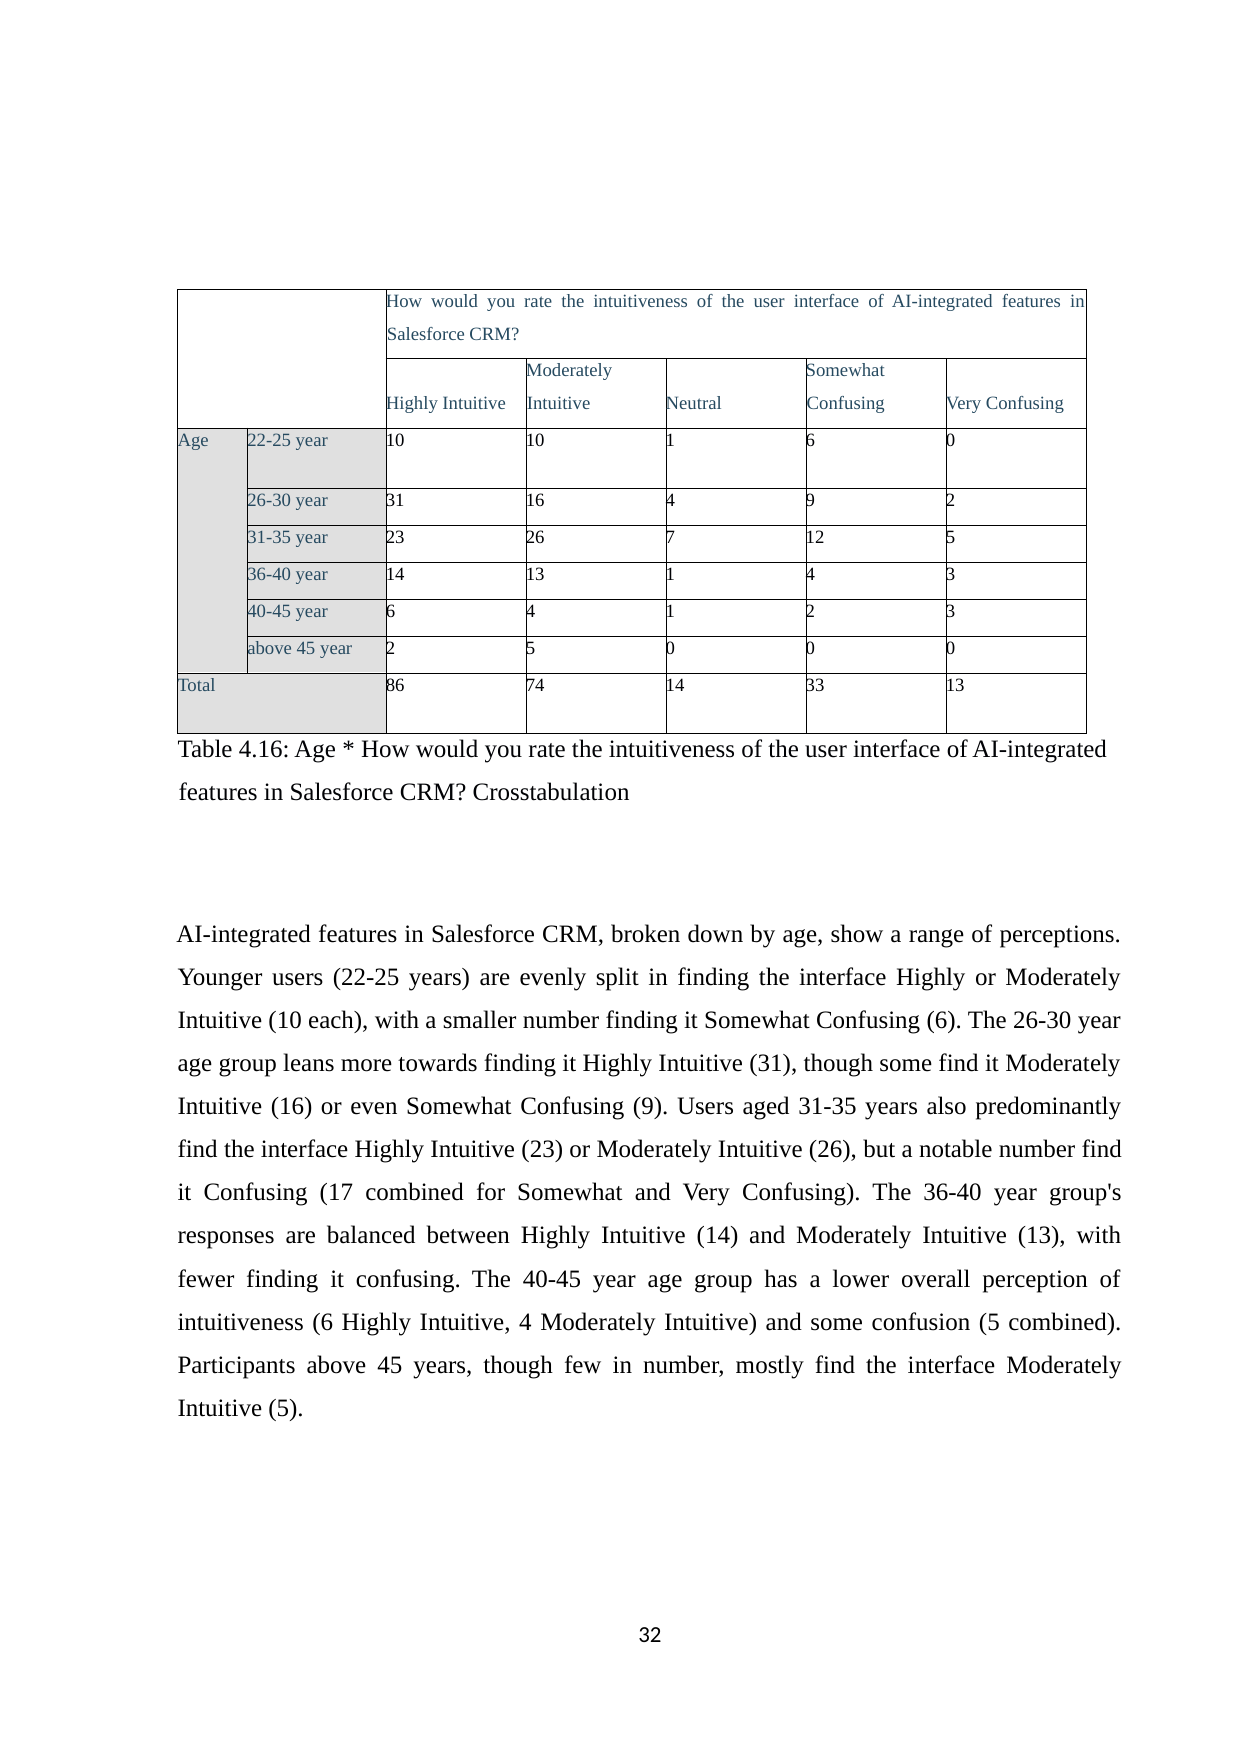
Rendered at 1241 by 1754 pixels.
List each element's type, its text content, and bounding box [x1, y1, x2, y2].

table_cell 2 [387, 637, 526, 672]
table_cell Neutral [667, 359, 806, 427]
table_cell Total [178, 674, 386, 733]
table_cell 3 [947, 563, 1086, 599]
table_cell 0 [947, 429, 1086, 488]
table_cell 23 [387, 526, 526, 562]
table_cell Age [178, 429, 247, 672]
table_cell 1 [667, 429, 806, 488]
table_cell 2 [947, 489, 1086, 525]
table_header How would you rate the intuitiveness of the user interface of AI-integrated features in Salesforce CRM? [387, 290, 1086, 358]
table_cell 10 [387, 429, 526, 488]
table_cell 74 [527, 674, 666, 733]
table_cell 0 [667, 637, 806, 672]
table_cell 7 [667, 526, 806, 562]
table_cell 6 [387, 600, 526, 636]
table_cell 14 [387, 563, 526, 599]
table_cell 6 [807, 429, 946, 488]
table_cell 3 [947, 600, 1086, 636]
table_cell 26 [527, 526, 666, 562]
table_cell 0 [947, 637, 1086, 672]
table_cell 31-35 year [248, 526, 386, 562]
table_cell 14 [667, 674, 806, 733]
table_cell 5 [947, 526, 1086, 562]
table_cell Moderately Intuitive [527, 359, 666, 427]
text Table 4.16: Age * How would you rate the intuitiveness of the user interface of AI-integrated features in Salesforce CRM? Crosstabulation [177, 734, 1113, 806]
table_cell Highly Intuitive [387, 359, 526, 427]
text AI-integrated features in Salesforce CRM, broken down by age, show a range of perceptions. Younger users (22-25 years) are evenly split in finding the interface Highly or Moderately Intuitive (10 each), with a smaller number finding it Somewhat Confusing (6). The 26-30 year age group leans more towards finding it Highly Intuitive (31), though some find it Moderately Intuitive (16) or even Somewhat Confusing (9). Users aged 31-35 years also predominantly find the interface Highly Intuitive (23) or Moderately Intuitive (26), but a notable number find it Confusing (17 combined for Somewhat and Very Confusing). The 36-40 year group's responses are balanced between Highly Intuitive (14) and Moderately Intuitive (13), with fewer finding it confusing. The 40-45 year age group has a lower overall perception of intuitiveness (6 Highly Intuitive, 4 Moderately Intuitive) and some confusion (5 combined). Participants above 45 years, though few in number, mostly find the interface Moderately Intuitive (5). [176, 919, 1122, 1422]
table_cell 1 [667, 563, 806, 599]
table_cell Very Confusing [947, 359, 1086, 427]
table_cell 13 [527, 563, 666, 599]
table_cell 86 [387, 674, 526, 733]
table_cell 31 [387, 489, 526, 525]
table_header [178, 290, 386, 427]
table_cell 13 [947, 674, 1086, 733]
table_cell 22-25 year [248, 429, 386, 488]
table_cell above 45 year [248, 637, 386, 672]
table_cell Somewhat Confusing [807, 359, 946, 427]
table_cell 5 [527, 637, 666, 672]
table_cell 26-30 year [248, 489, 386, 525]
table_cell 4 [667, 489, 806, 525]
table_cell 0 [807, 637, 946, 672]
table_cell 10 [527, 429, 666, 488]
table_cell 4 [527, 600, 666, 636]
table_cell 12 [807, 526, 946, 562]
table_cell 2 [807, 600, 946, 636]
table_cell 9 [807, 489, 946, 525]
table_cell 1 [667, 600, 806, 636]
table_cell 40-45 year [248, 600, 386, 636]
table_cell 36-40 year [248, 563, 386, 599]
table_cell 16 [527, 489, 666, 525]
table_cell 33 [807, 674, 946, 733]
table_cell 4 [807, 563, 946, 599]
